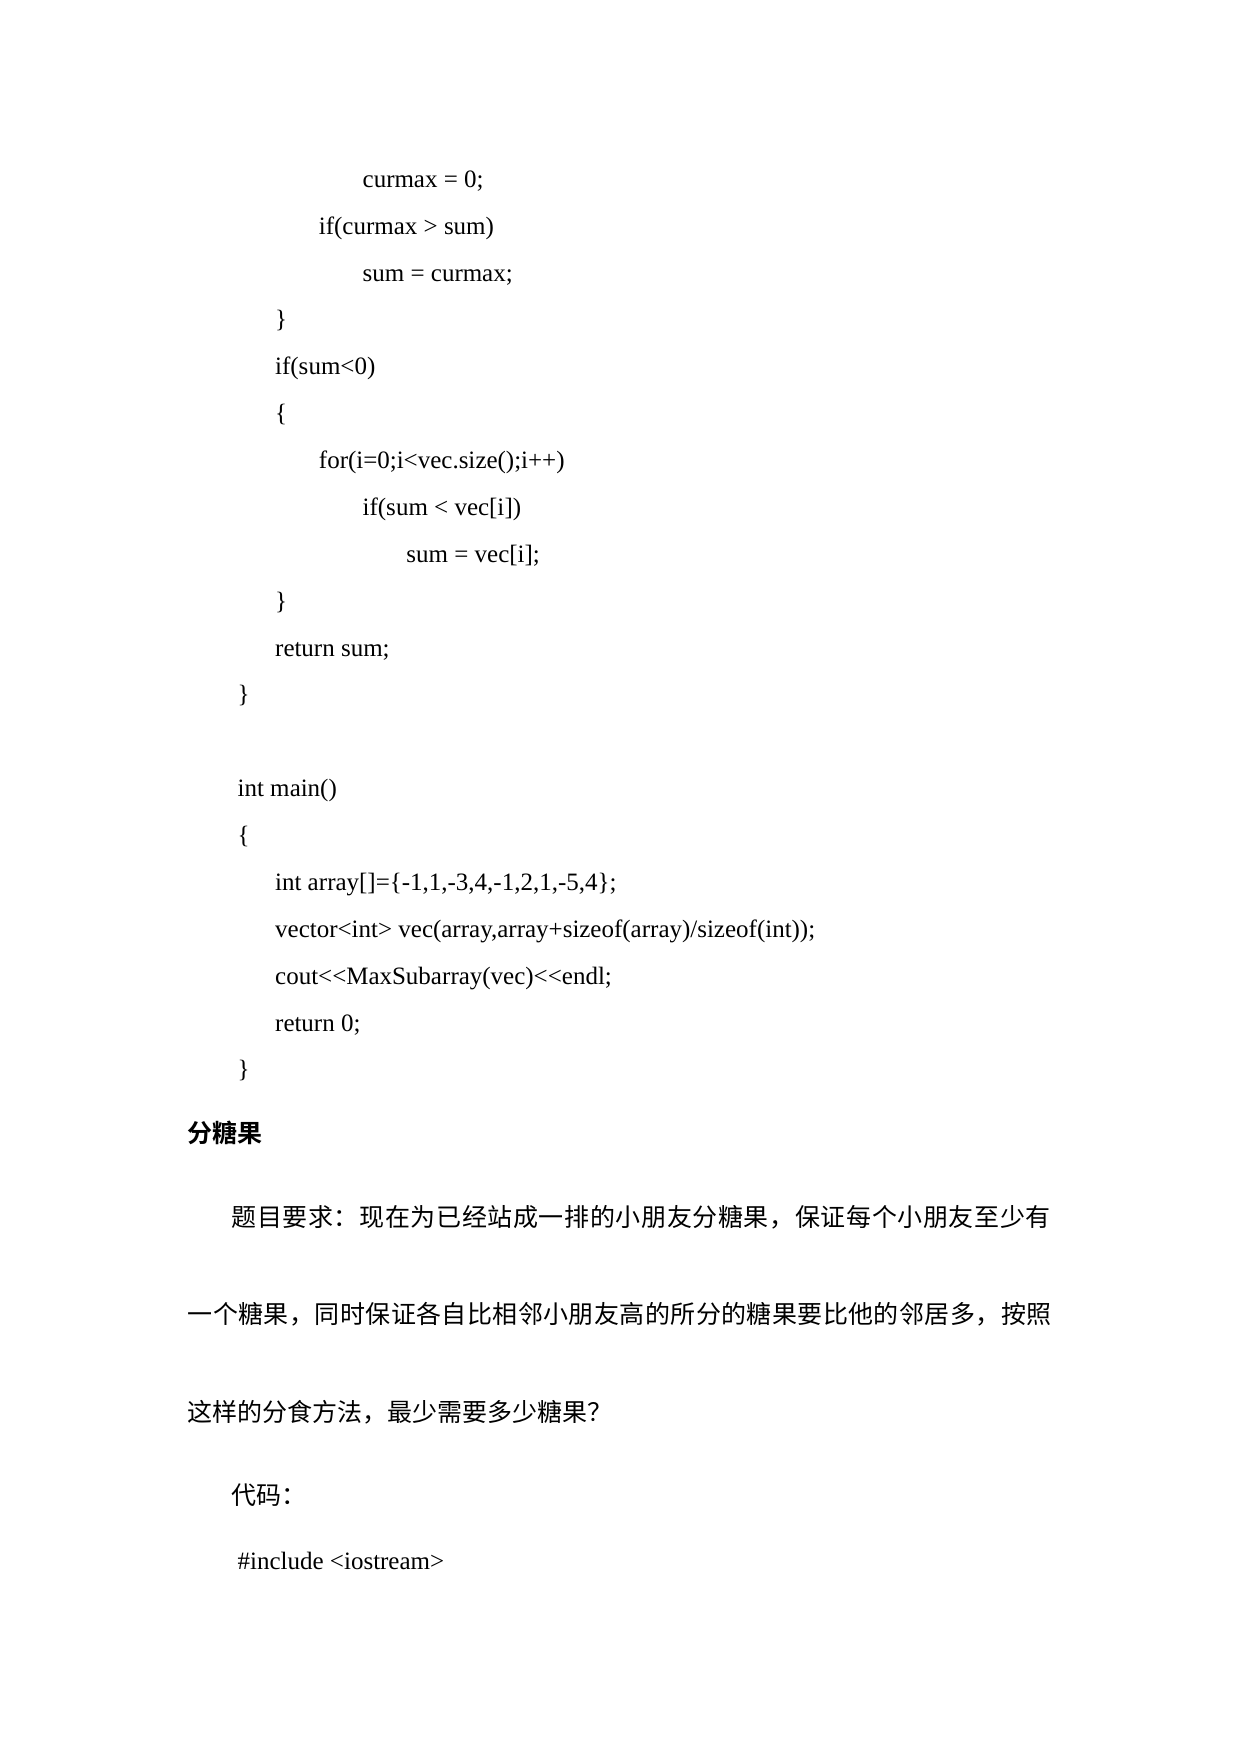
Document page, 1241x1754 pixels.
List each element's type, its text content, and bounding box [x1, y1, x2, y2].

text } [237, 678, 1053, 710]
text for(i=0;i<vec.size();i++) [237, 443, 1053, 476]
text return sum; [237, 631, 1053, 663]
text } [237, 303, 1053, 335]
text 题目要求：现在为已经站成一排的小朋友分糖果，保证每个小朋友至少有一个糖果，同时保证各自比相邻小朋友高的所分的糖果要比他的邻居多，按照这样的分食方法，最少需要多少糖果？ [187, 1183, 1053, 1443]
text return 0; [237, 1006, 1053, 1038]
text } [237, 584, 1053, 616]
text curmax = 0; [237, 162, 1053, 194]
text { [237, 396, 1053, 429]
text 代码： [187, 1461, 1053, 1526]
text sum = curmax; [237, 256, 1053, 288]
text int main() [237, 771, 1053, 804]
text cout<<MaxSubarray(vec)<<endl; [237, 959, 1053, 991]
subtitle 分糖果 [187, 1099, 1053, 1164]
text { [237, 818, 1053, 851]
text if(curmax > sum) [237, 209, 1053, 241]
text sum = vec[i]; [237, 537, 1053, 569]
text #include <iostream> [237, 1544, 1053, 1576]
text vector<int> vec(array,array+sizeof(array)/sizeof(int)); [237, 912, 1053, 944]
text } [237, 1053, 1053, 1085]
text if(sum<0) [237, 349, 1053, 382]
text int array[]={-1,1,-3,4,-1,2,1,-5,4}; [237, 865, 1053, 898]
text if(sum < vec[i]) [237, 490, 1053, 523]
